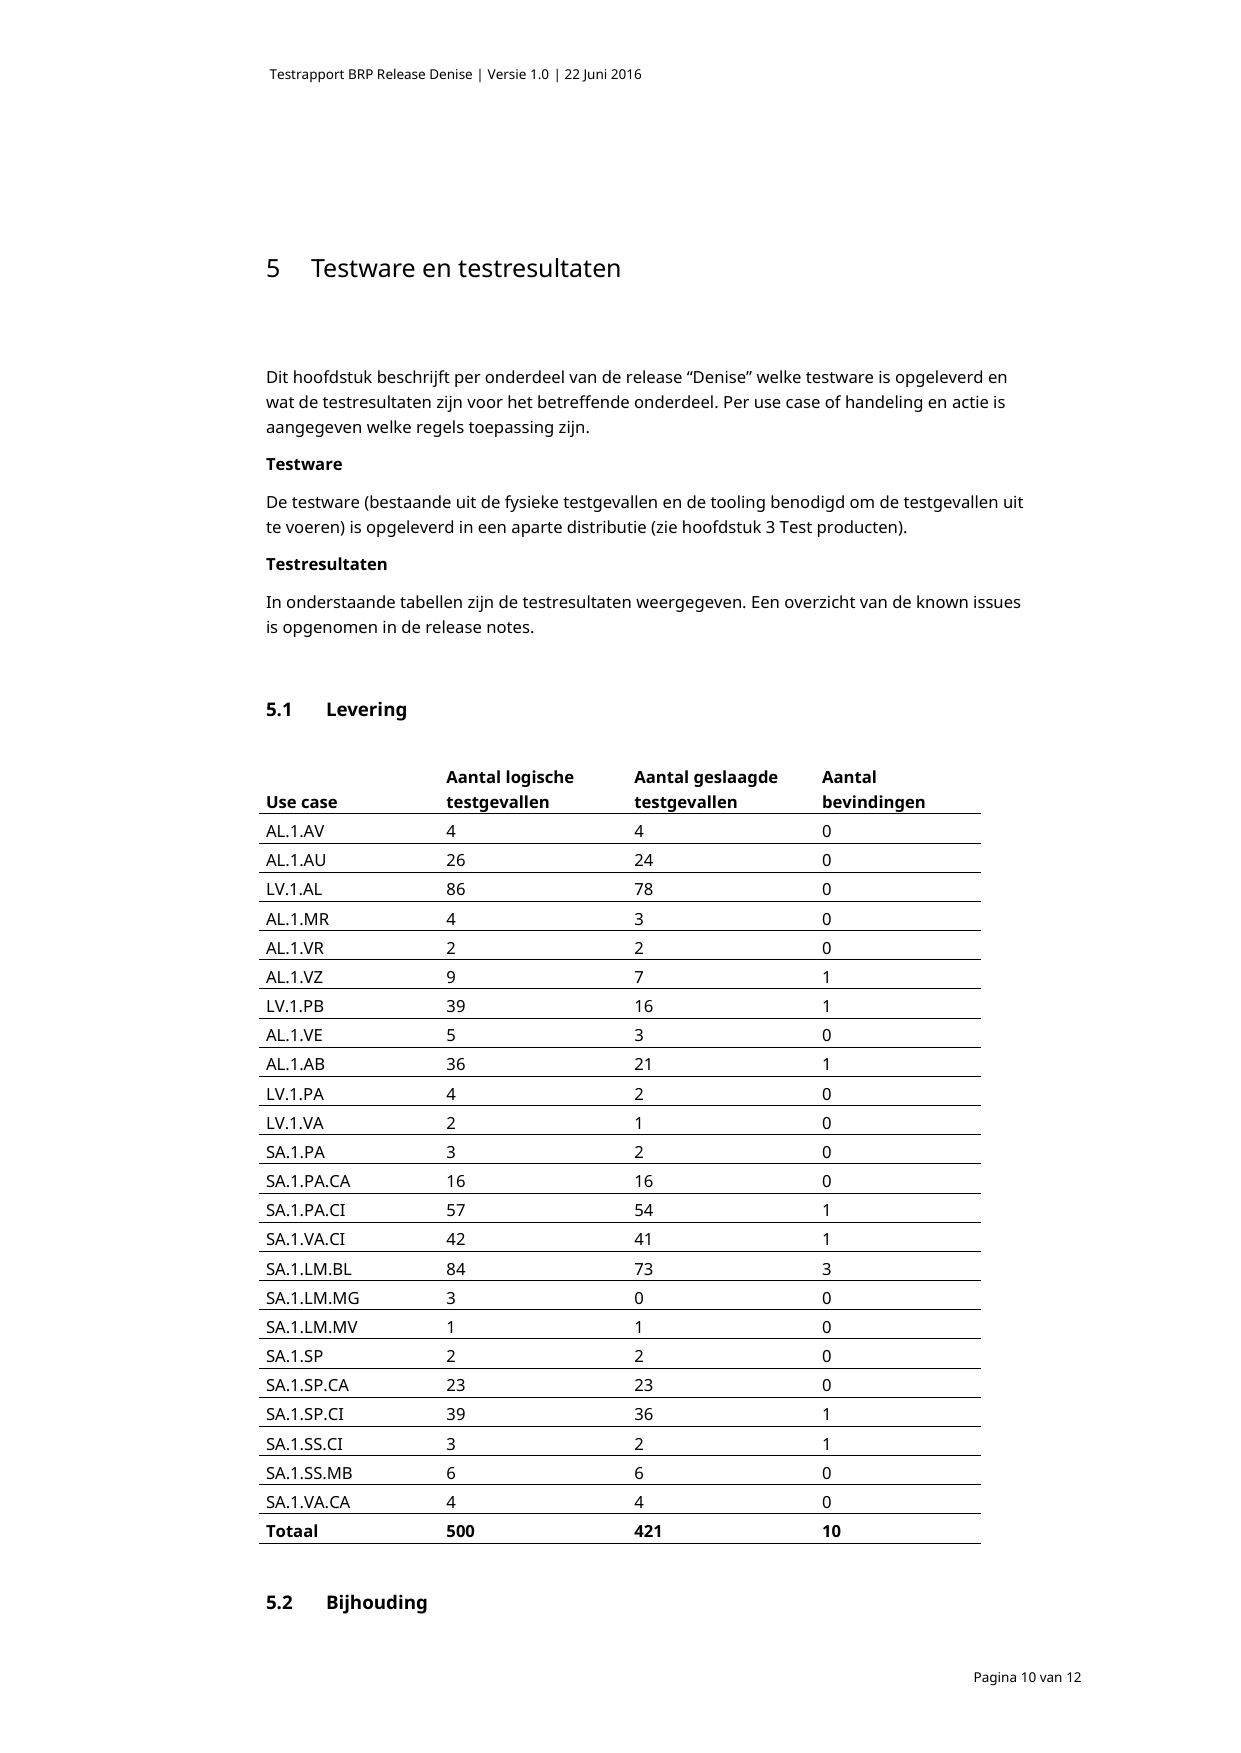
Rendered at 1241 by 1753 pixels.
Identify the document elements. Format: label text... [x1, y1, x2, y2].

table_cell 4 [439, 1485, 627, 1513]
table_header Use case [259, 763, 439, 813]
table_cell 24 [627, 844, 814, 872]
table_cell SA.1.LM.MV [259, 1310, 439, 1338]
table_cell 5 [439, 1019, 627, 1047]
subtitle Testware en testresultaten [266, 251, 1034, 285]
table_cell 0 [815, 1339, 981, 1367]
table_cell SA.1.SP.CI [259, 1398, 439, 1426]
text Testware [266, 451, 1034, 476]
table_cell 6 [439, 1456, 627, 1484]
table_header Aantal logische testgevallen [439, 763, 627, 813]
table_cell 0 [815, 814, 981, 842]
table_cell 2 [627, 931, 814, 959]
table_cell 23 [439, 1369, 627, 1397]
table_cell 54 [627, 1194, 814, 1222]
table_cell 0 [815, 931, 981, 959]
table_cell AL.1.VR [259, 931, 439, 959]
table_cell 36 [439, 1048, 627, 1076]
table_cell 0 [815, 1164, 981, 1192]
table_cell 1 [815, 1048, 981, 1076]
table_cell 1 [815, 989, 981, 1017]
table_cell 3 [627, 902, 814, 930]
table_cell 0 [815, 1281, 981, 1309]
table_cell 36 [627, 1398, 814, 1426]
text De testware (bestaande uit de fysieke testgevallen en de tooling benodigd om de testgevallen uit te voeren) is opgeleverd in een aparte distributie (zie hoofdstuk 3 Test producten). [266, 488, 1034, 538]
table_cell 42 [439, 1223, 627, 1251]
table_cell 0 [627, 1281, 814, 1309]
table_cell AL.1.VZ [259, 960, 439, 988]
table_cell LV.1.AL [259, 873, 439, 901]
table_cell 3 [439, 1135, 627, 1163]
table_cell AL.1.VE [259, 1019, 439, 1047]
table_cell 0 [815, 1456, 981, 1484]
subtitle Levering [266, 696, 1034, 722]
table_cell 16 [627, 989, 814, 1017]
table_cell 2 [627, 1427, 814, 1455]
table_cell 3 [439, 1427, 627, 1455]
table_cell 0 [815, 1106, 981, 1134]
table_cell LV.1.VA [259, 1106, 439, 1134]
table_cell 0 [815, 1135, 981, 1163]
table_cell 78 [627, 873, 814, 901]
table_cell 500 [439, 1514, 627, 1542]
table_cell 1 [815, 1223, 981, 1251]
table_header Aantal bevindingen [815, 763, 981, 813]
table_cell 7 [627, 960, 814, 988]
table_cell 0 [815, 844, 981, 872]
table_cell 4 [439, 1077, 627, 1105]
table_cell 0 [815, 1369, 981, 1397]
table_cell LV.1.PB [259, 989, 439, 1017]
table_cell 1 [627, 1106, 814, 1134]
table_cell 2 [439, 931, 627, 959]
table_cell 4 [627, 1485, 814, 1513]
table_cell AL.1.AB [259, 1048, 439, 1076]
table_cell 3 [627, 1019, 814, 1047]
table_cell 86 [439, 873, 627, 901]
table_cell AL.1.AV [259, 814, 439, 842]
table_cell SA.1.LM.BL [259, 1252, 439, 1280]
table_cell 6 [627, 1456, 814, 1484]
text Dit hoofdstuk beschrijft per onderdeel van de release “Denise” welke testware is opgeleverd en wat de testresultaten zijn voor het betreffende onderdeel. Per use case of handeling en actie is aangegeven welke regels toepassing zijn. [266, 363, 1034, 438]
table_cell 23 [627, 1369, 814, 1397]
table_cell 1 [815, 1427, 981, 1455]
table_cell SA.1.VA.CA [259, 1485, 439, 1513]
table_cell 2 [627, 1339, 814, 1367]
table_cell 10 [815, 1514, 981, 1542]
table_cell SA.1.SP.CA [259, 1369, 439, 1397]
table_cell 0 [815, 1485, 981, 1513]
table_cell 16 [439, 1164, 627, 1192]
table_cell 4 [439, 814, 627, 842]
table_cell SA.1.SS.CI [259, 1427, 439, 1455]
table_cell 2 [439, 1106, 627, 1134]
table_cell SA.1.PA.CA [259, 1164, 439, 1192]
table_cell 1 [439, 1310, 627, 1338]
table_cell SA.1.LM.MG [259, 1281, 439, 1309]
table_cell 1 [815, 1398, 981, 1426]
table_cell 84 [439, 1252, 627, 1280]
table_cell 0 [815, 1077, 981, 1105]
table_cell AL.1.MR [259, 902, 439, 930]
table_cell 16 [627, 1164, 814, 1192]
table_cell 0 [815, 1019, 981, 1047]
table_cell LV.1.PA [259, 1077, 439, 1105]
table_cell 73 [627, 1252, 814, 1280]
table_cell AL.1.AU [259, 844, 439, 872]
table_cell 0 [815, 1310, 981, 1338]
table_cell SA.1.SS.MB [259, 1456, 439, 1484]
table_cell 4 [627, 814, 814, 842]
table_cell 2 [627, 1077, 814, 1105]
table_cell 4 [439, 902, 627, 930]
table_cell 1 [815, 1194, 981, 1222]
table_cell SA.1.VA.CI [259, 1223, 439, 1251]
table_cell 1 [627, 1310, 814, 1338]
table_cell 2 [627, 1135, 814, 1163]
subtitle Bijhouding [266, 1589, 1034, 1615]
text In onderstaande tabellen zijn de testresultaten weergegeven. Een overzicht van de known issues is opgenomen in de release notes. [266, 588, 1034, 638]
table_cell 39 [439, 989, 627, 1017]
table_cell 3 [815, 1252, 981, 1280]
table_header Aantal geslaagde testgevallen [627, 763, 814, 813]
table_cell 3 [439, 1281, 627, 1309]
text Testresultaten [266, 551, 1034, 576]
table_cell 1 [815, 960, 981, 988]
table_cell SA.1.PA [259, 1135, 439, 1163]
table_cell SA.1.PA.CI [259, 1194, 439, 1222]
table_cell 9 [439, 960, 627, 988]
table_cell 26 [439, 844, 627, 872]
table_cell SA.1.SP [259, 1339, 439, 1367]
table_cell Totaal [259, 1514, 439, 1542]
table_cell 0 [815, 902, 981, 930]
table_cell 421 [627, 1514, 814, 1542]
table_cell 57 [439, 1194, 627, 1222]
table_cell 0 [815, 873, 981, 901]
table_cell 39 [439, 1398, 627, 1426]
table_cell 2 [439, 1339, 627, 1367]
table_cell 41 [627, 1223, 814, 1251]
table_cell 21 [627, 1048, 814, 1076]
